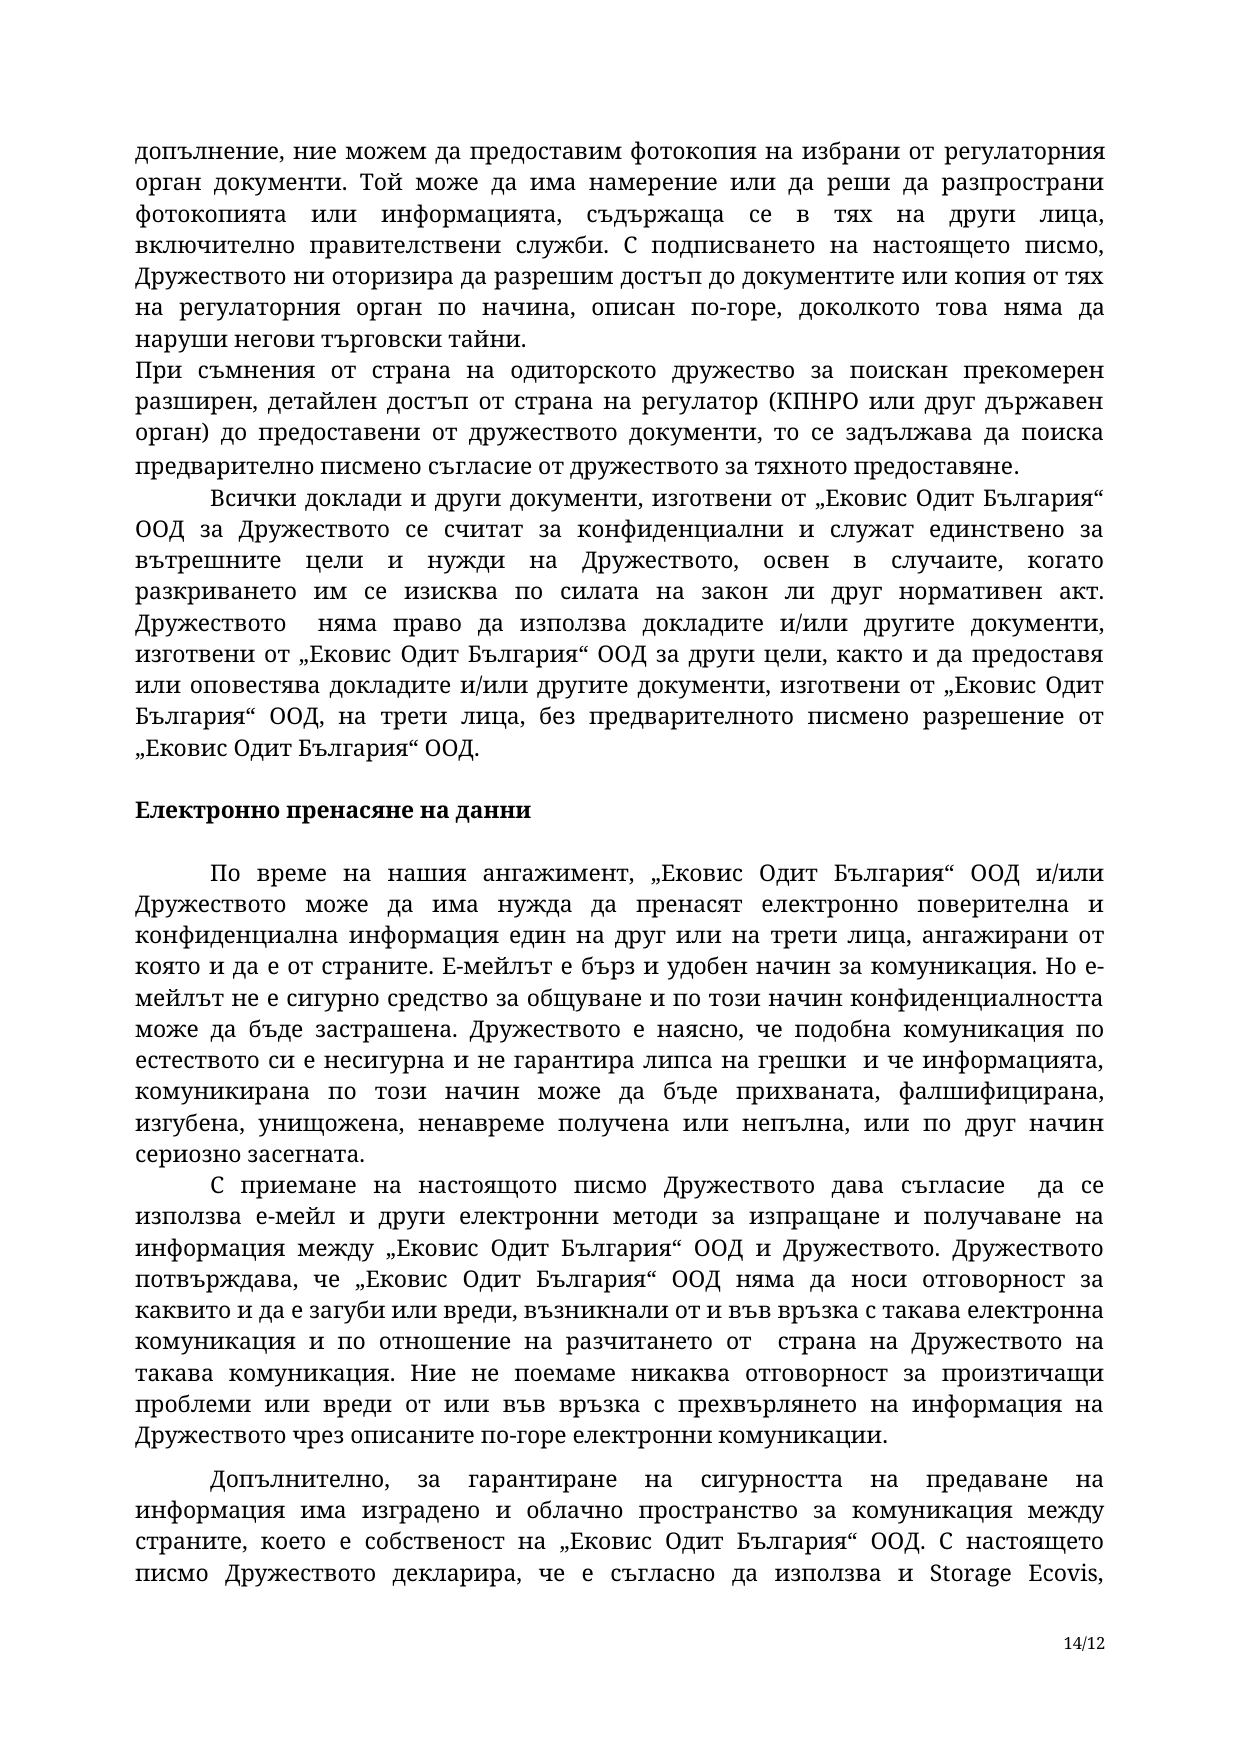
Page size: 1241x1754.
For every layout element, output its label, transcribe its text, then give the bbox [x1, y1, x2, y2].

text С приемане на настоящото писмо Дружеството дава съгласие да се използва е-мейл и други електронни методи за изпращане и получаване на информация между „Ековис Одит България“ ООД и Дружеството. Дружеството потвърждава, че „Ековис Одит България“ ООД няма да носи отговорност за каквито и да е загуби или вреди, възникнали от и във връзка с такава електронна комуникация и по отношение на разчитането от страна на Дружеството на такава комуникация. Ние не поемаме никаква отговорност за произтичащи проблеми или вреди от или във връзка с прехвърлянето на информация на Дружеството чрез описаните по-горе електронни комуникации. [135, 1169, 1105, 1450]
subtitle Електронно пренасяне на данни [135, 794, 1105, 825]
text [135, 1463, 1105, 1588]
text При съмнения от страна на одиторското дружество за поискан прекомерен разширен, детайлен достъп от страна на регулатор (КПНРО или друг държавен орган) до предоставени от дружеството документи, то се задължава да поиска предварително писмено съгласие от дружеството за тяхното предоставяне. [135, 354, 1105, 482]
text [135, 135, 1105, 354]
text По време на нашия ангажимент, „Ековис Одит България“ ООД и/или Дружеството може да има нужда да пренасят електронно поверителна и конфиденциална информация един на друг или на трети лица, ангажирани от която и да е от страните. Е-мейлът е бърз и удобен начин за комуникация. Но е-мейлът не е сигурно средство за общуване и по този начин конфиденциалността може да бъде застрашена. Дружеството е наясно, че подобна комуникация по естеството си е несигурна и не гарантира липса на грешки и че информацията, комуникирана по този начин може да бъде прихваната, фалшифицирана, изгубена, унищожена, ненавреме получена или непълна, или по друг начин сериозно засегната. [135, 857, 1105, 1169]
text Всички доклади и други документи, изготвени от „Ековис Одит България“ ООД за Дружеството се считат за конфиденциални и служат единствено за вътрешните цели и нужди на Дружеството, освен в случаите, когато разкриването им се изисква по силата на закон ли друг нормативен акт. Дружеството няма право да използва докладите и/или другите документи, изготвени от „Ековис Одит България“ ООД за други цели, както и да предоставя или оповестява докладите и/или другите документи, изготвени от „Ековис Одит България“ ООД, на трети лица, без предварителното писмено разрешение от „Ековис Одит България“ ООД. [135, 482, 1105, 763]
